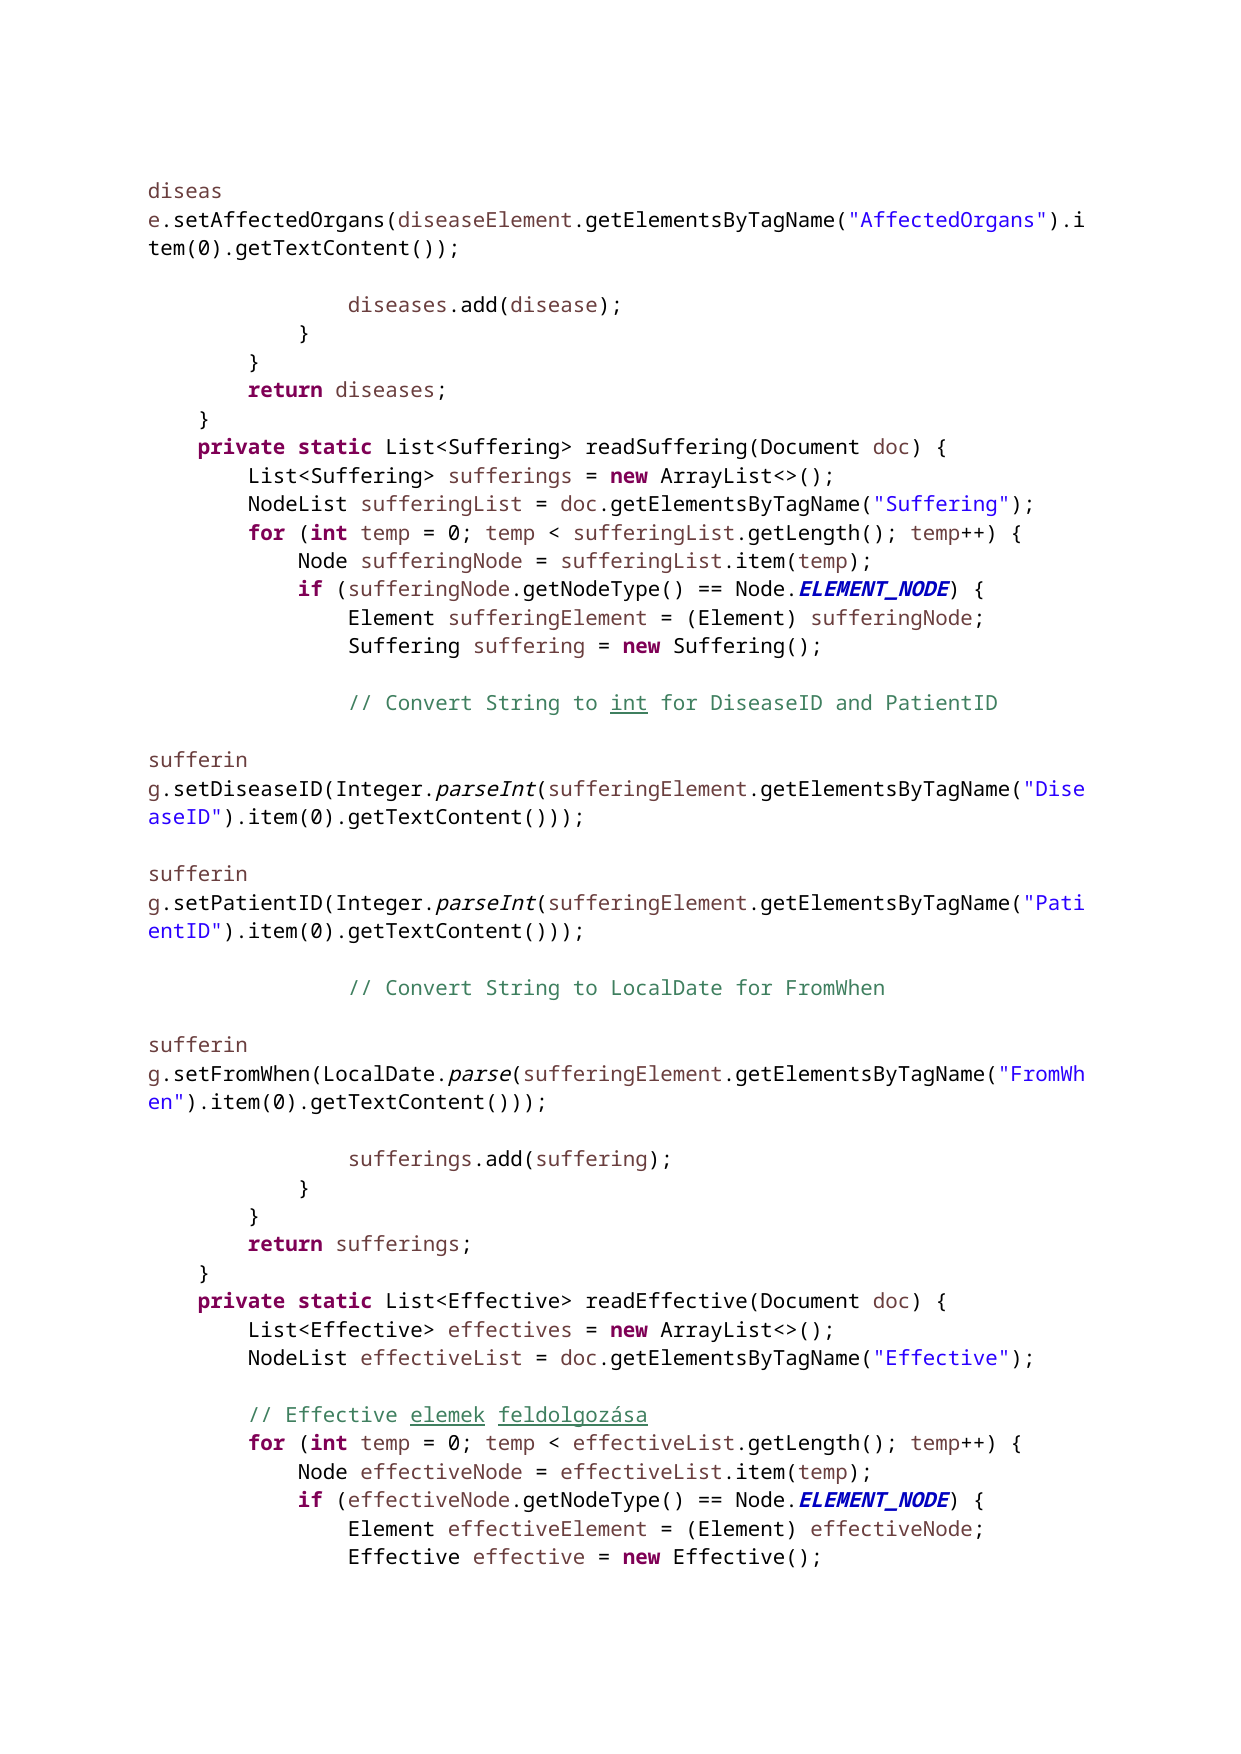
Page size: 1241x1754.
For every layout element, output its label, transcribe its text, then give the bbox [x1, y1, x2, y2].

text Element sufferingElement = (Element) sufferingNode; [148, 603, 1093, 631]
text NodeList effectiveList = doc.getElementsByTagName("Effective"); [148, 1343, 1093, 1372]
text } [148, 404, 1093, 432]
text return diseases; [148, 375, 1093, 404]
text List<Suffering> sufferings = new ArrayList<>(); [148, 461, 1093, 489]
text // Convert String to LocalDate for FromWhen [148, 973, 1093, 1002]
text disease.setAffectedOrgans(diseaseElement.getElementsByTagName("AffectedOrgans").item(0).getTextContent()); [148, 148, 1093, 262]
text diseases.add(disease); [148, 290, 1093, 318]
text Element effectiveElement = (Element) effectiveNode; [148, 1514, 1093, 1542]
text // Convert String to int for DiseaseID and PatientID [148, 688, 1093, 717]
text Node effectiveNode = effectiveList.item(temp); [148, 1457, 1093, 1485]
text suffering.setDiseaseID(Integer.parseInt(sufferingElement.getElementsByTagName("DiseaseID").item(0).getTextContent())); [148, 717, 1093, 831]
text } [148, 1258, 1093, 1286]
text } [148, 1173, 1093, 1201]
text Node sufferingNode = sufferingList.item(temp); [148, 546, 1093, 574]
text } [148, 318, 1093, 347]
text if (effectiveNode.getNodeType() == Node.ELEMENT_NODE) { [148, 1485, 1093, 1514]
text // Effective elemek feldolgozása [148, 1400, 1093, 1428]
text NodeList sufferingList = doc.getElementsByTagName("Suffering"); [148, 489, 1093, 518]
text } [148, 1201, 1093, 1229]
text List<Effective> effectives = new ArrayList<>(); [148, 1315, 1093, 1343]
text private static List<Effective> readEffective(Document doc) { [148, 1286, 1093, 1315]
text for (int temp = 0; temp < effectiveList.getLength(); temp++) { [148, 1428, 1093, 1457]
text if (sufferingNode.getNodeType() == Node.ELEMENT_NODE) { [148, 574, 1093, 603]
text for (int temp = 0; temp < sufferingList.getLength(); temp++) { [148, 518, 1093, 546]
text private static List<Suffering> readSuffering(Document doc) { [148, 432, 1093, 461]
text return sufferings; [148, 1229, 1093, 1258]
text sufferings.add(suffering); [148, 1144, 1093, 1173]
text } [148, 347, 1093, 375]
text Suffering suffering = new Suffering(); [148, 631, 1093, 660]
text suffering.setPatientID(Integer.parseInt(sufferingElement.getElementsByTagName("PatientID").item(0).getTextContent())); [148, 831, 1093, 945]
text suffering.setFromWhen(LocalDate.parse(sufferingElement.getElementsByTagName("FromWhen").item(0).getTextContent())); [148, 1002, 1093, 1116]
text Effective effective = new Effective(); [148, 1542, 1093, 1571]
